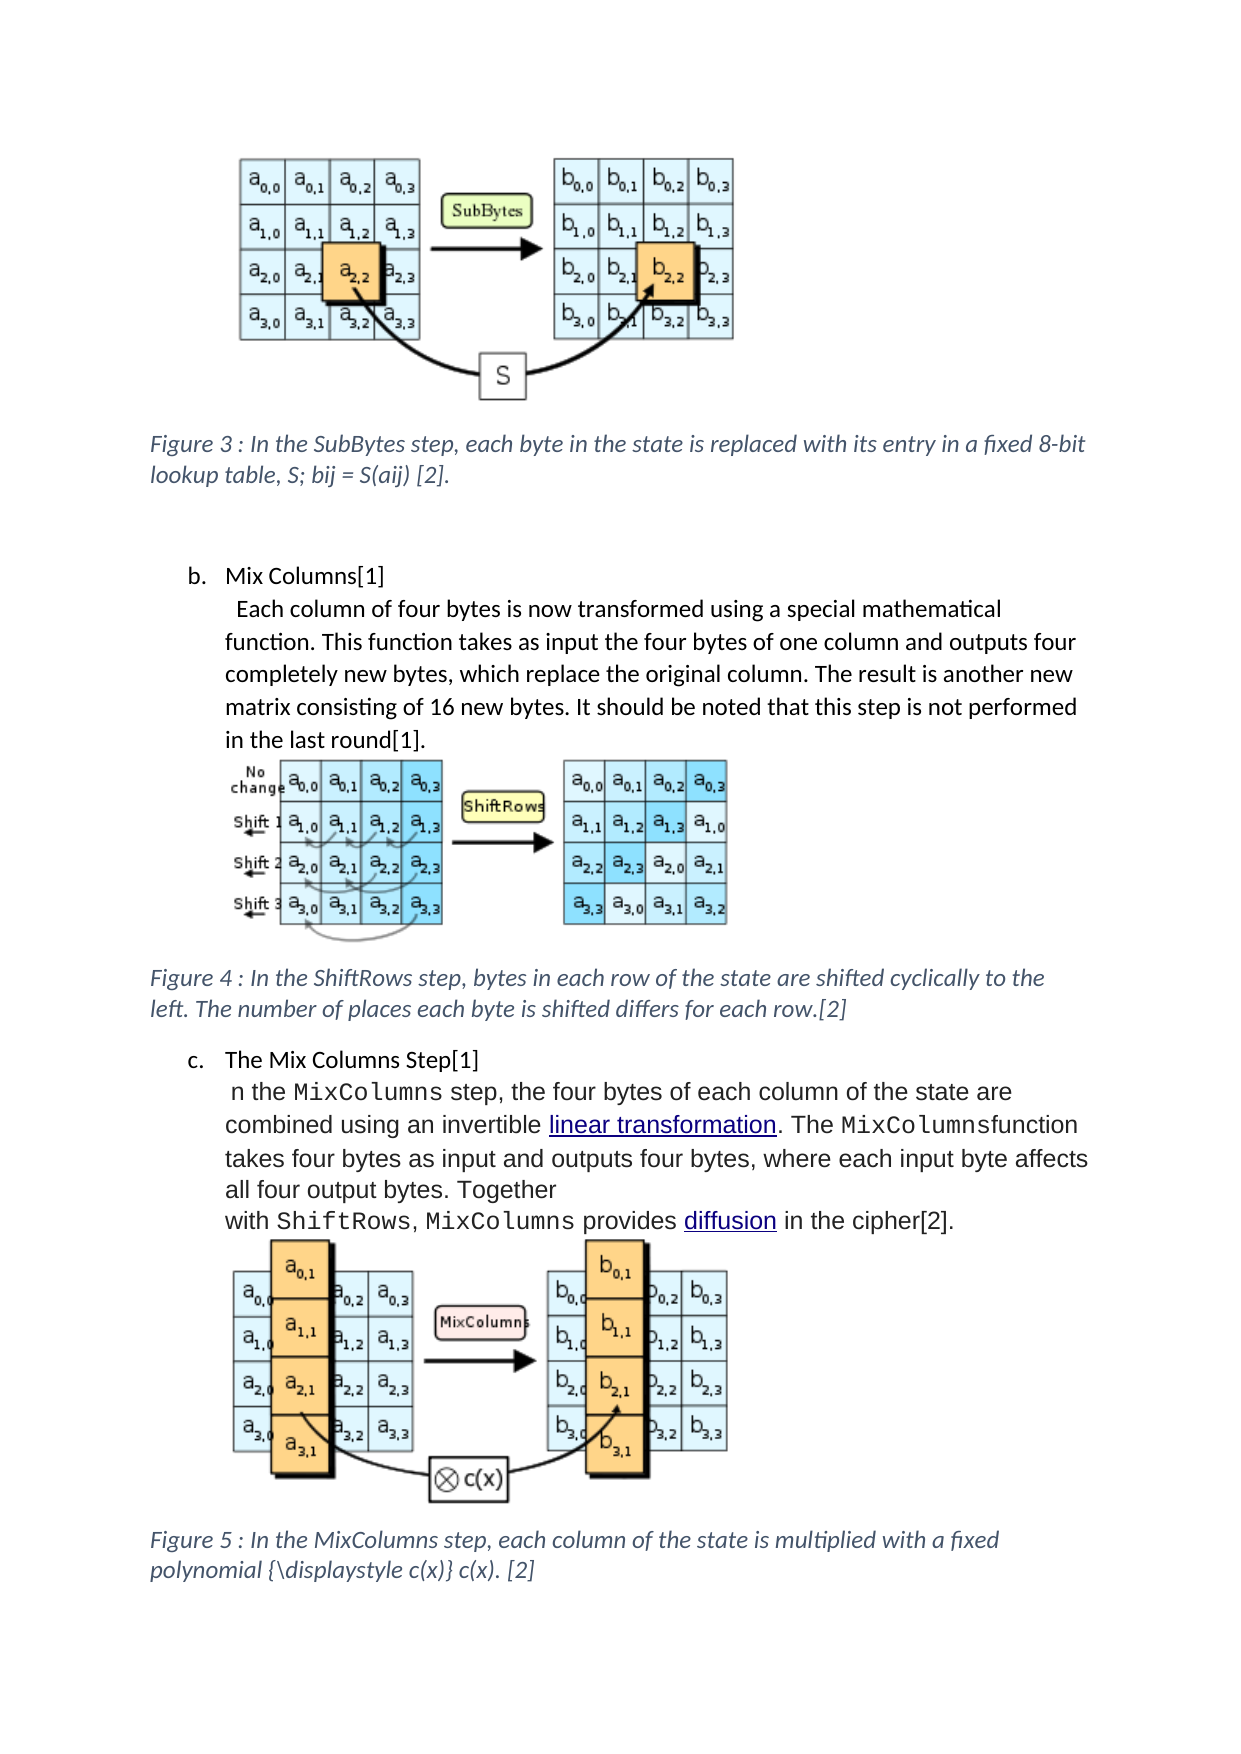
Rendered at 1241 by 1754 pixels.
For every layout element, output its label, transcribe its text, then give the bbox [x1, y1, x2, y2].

picture [230, 1239, 731, 1505]
list The Mix Columns Step[1] [187, 1044, 1090, 1075]
list n the MixColumns step, the four bytes of each column of the state are combined using an invertible linear transformation. The MixColumnsfunction takes four bytes as input and outputs four bytes, where each input byte affects all four output bytes. Together with ShiftRows, MixColumns provides diffusion in the cipher[2]. [225, 1077, 1090, 1237]
list Each column of four bytes is now transformed using a special mathematical function. This function takes as input the four bytes of one column and outputs four completely new bytes, which replace the original column. The result is another new matrix consisting of 16 new bytes. It should be noted that this step is not performed in the last round[1]. [225, 593, 1090, 755]
list Mix Columns[1] [187, 560, 1090, 590]
text Figure 3 : In the SubBytes step, each byte in the state is replaced with its entry in a fixed 8-bit lookup table, S; bij = S(aij) [2]. [150, 428, 1090, 489]
text Figure 4 : In the ShiftRows step, bytes in each row of the state are shifted cyclically to the left. The number of places each byte is shifted differs for each row.[2] [150, 962, 1090, 1023]
picture [236, 150, 737, 410]
text Figure 5 : In the MixColumns step, each column of the state is multiplied with a fixed polynomial {\displaystyle c(x)} c(x). [2] [150, 1524, 1090, 1585]
picture [230, 757, 731, 944]
